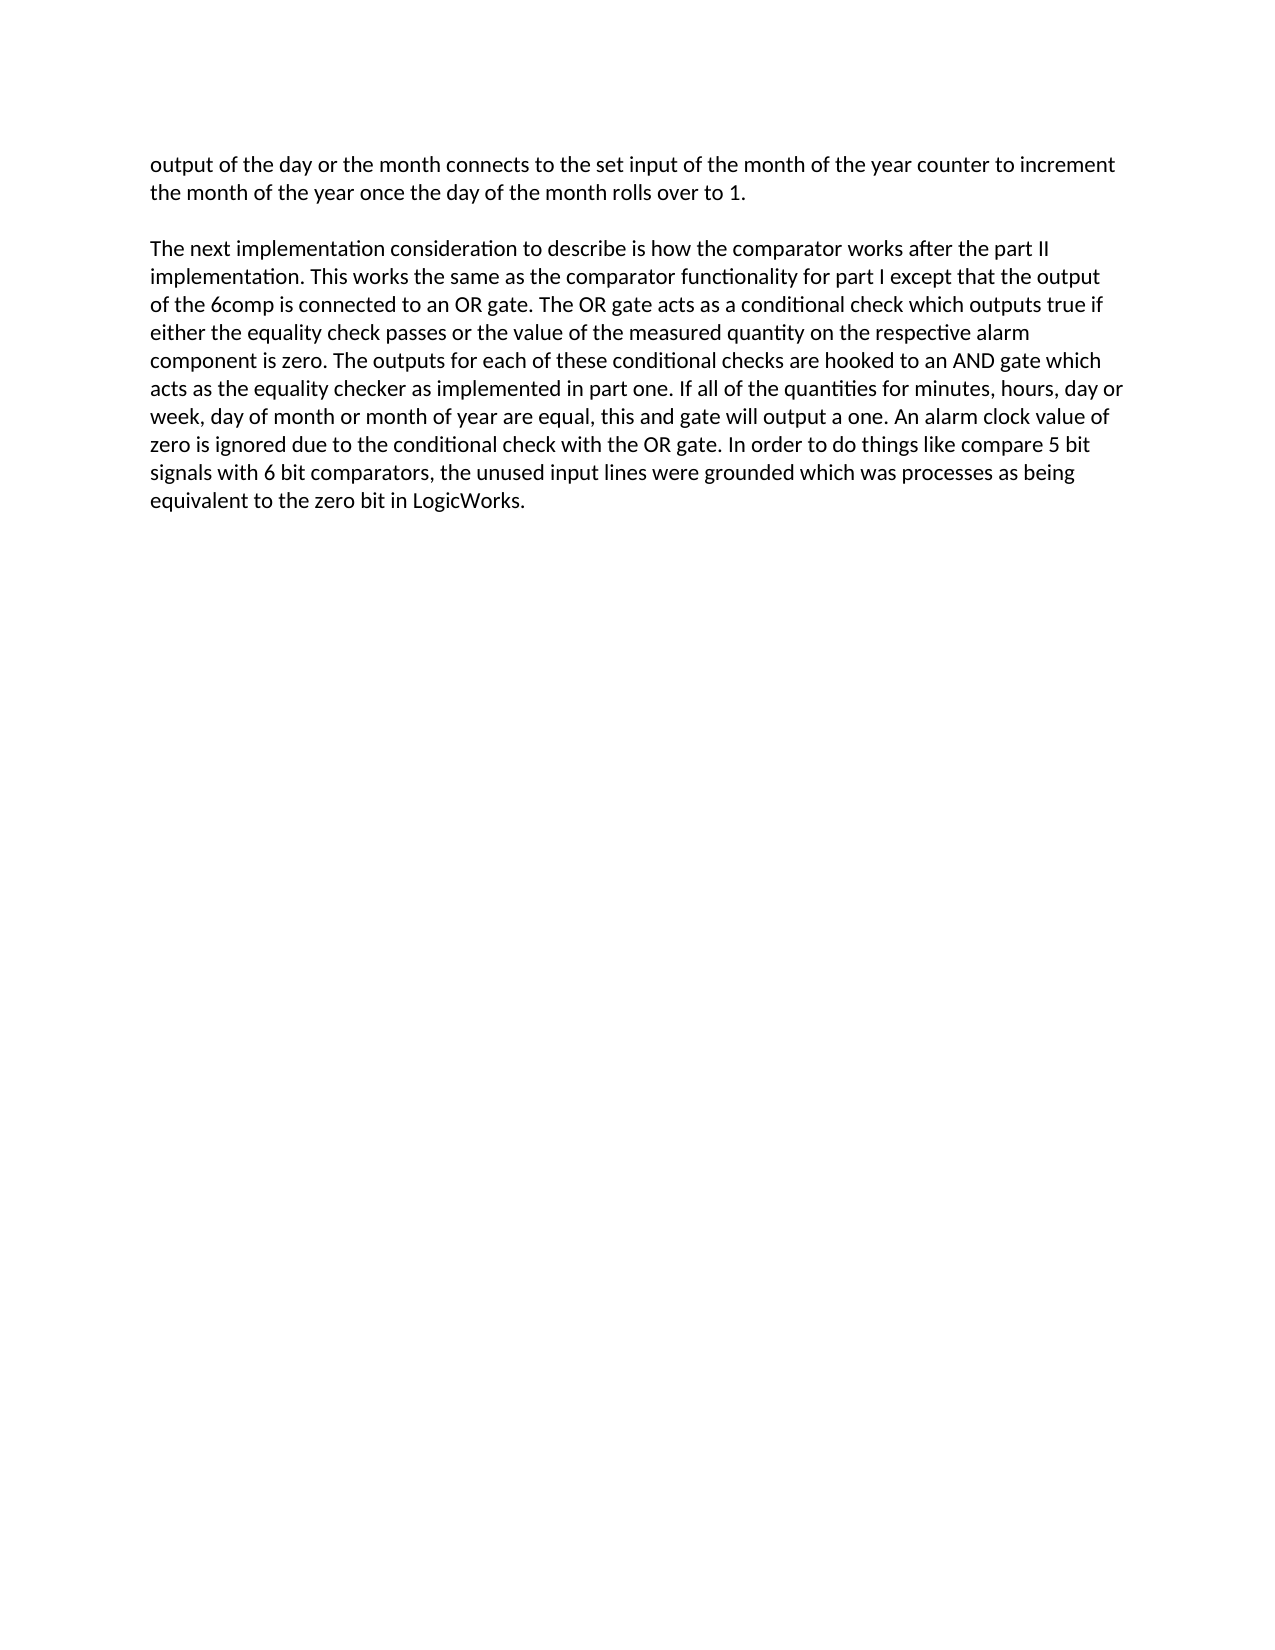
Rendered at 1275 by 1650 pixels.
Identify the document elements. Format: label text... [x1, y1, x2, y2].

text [150, 150, 1125, 206]
text The next implementation consideration to describe is how the comparator works after the part II implementation. This works the same as the comparator functionality for part I except that the output of the 6comp is connected to an OR gate. The OR gate acts as a conditional check which outputs true if either the equality check passes or the value of the measured quantity on the respective alarm component is zero. The outputs for each of these conditional checks are hooked to an AND gate which acts as the equality checker as implemented in part one. If all of the quantities for minutes, hours, day or week, day of month or month of year are equal, this and gate will output a one. An alarm clock value of zero is ignored due to the conditional check with the OR gate. In order to do things like compare 5 bit signals with 6 bit comparators, the unused input lines were grounded which was processes as being equivalent to the zero bit in LogicWorks. [150, 234, 1125, 514]
